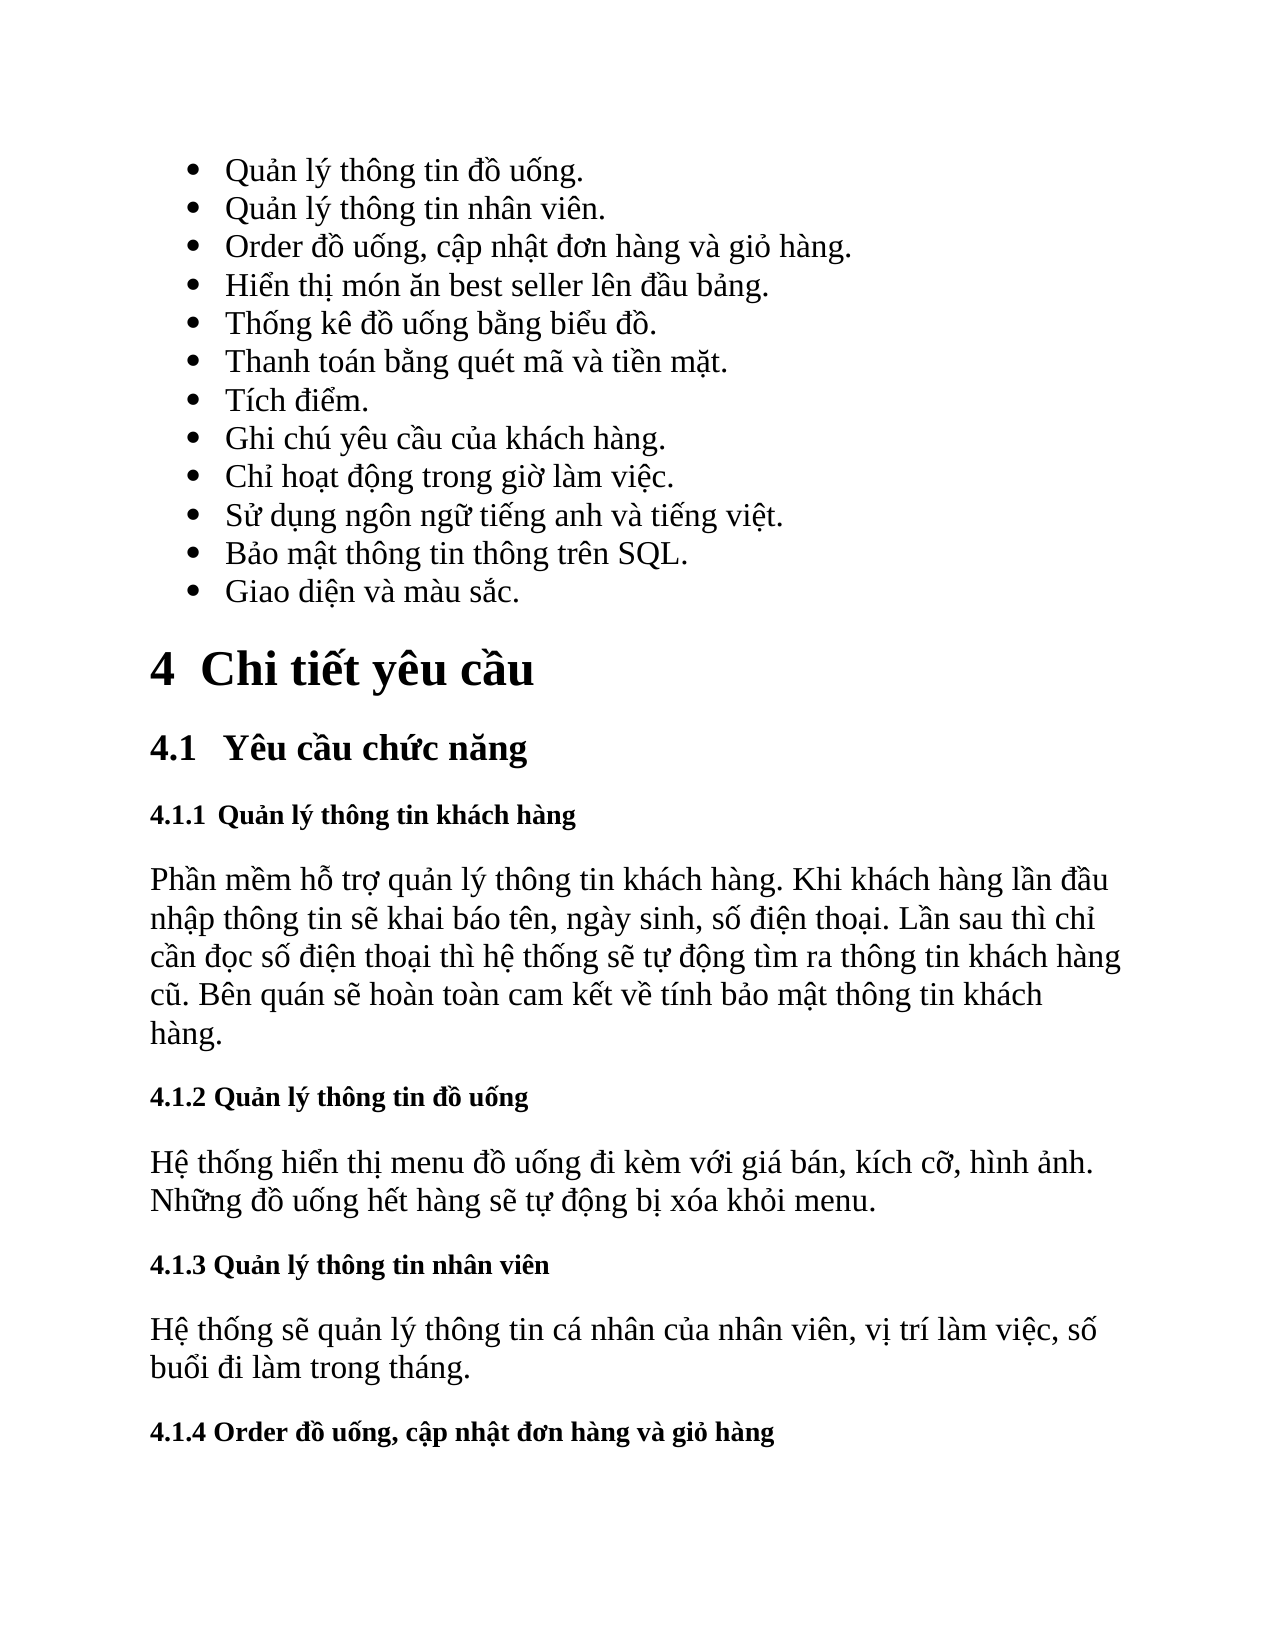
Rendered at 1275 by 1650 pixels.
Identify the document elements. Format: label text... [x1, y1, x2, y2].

subtitle 4.1.2 Quản lý thông tin đồ uống [150, 1081, 1125, 1113]
list Ghi chú yêu cầu của khách hàng. [187, 418, 1125, 457]
text Hệ thống sẽ quản lý thông tin cá nhân của nhân viên, vị trí làm việc, số buổi đi làm trong tháng. [150, 1309, 1125, 1386]
subtitle 4.1.3 Quản lý thông tin nhân viên [150, 1248, 1125, 1280]
list Order đồ uống, cập nhật đơn hàng và giỏ hàng. [187, 227, 1125, 265]
subtitle 4 Chi tiết yêu cầu [150, 639, 1125, 697]
list Hiển thị món ăn best seller lên đầu bảng. [187, 265, 1125, 303]
list Thanh toán bằng quét mã và tiền mặt. [187, 342, 1125, 380]
list Tích điểm. [187, 380, 1125, 418]
text Phần mềm hỗ trợ quản lý thông tin khách hàng. Khi khách hàng lần đầu nhập thông tin sẽ khai báo tên, ngày sinh, số điện thoại. Lần sau thì chỉ cần đọc số điện thoại thì hệ thống sẽ tự động tìm ra thông tin khách hàng cũ. Bên quán sẽ hoàn toàn cam kết về tính bảo mật thông tin khách hàng. [150, 860, 1125, 1051]
subtitle 4.1.1 Quản lý thông tin khách hàng [150, 798, 1125, 831]
list Thống kê đồ uống bằng biểu đồ. [187, 303, 1125, 342]
subtitle 4.1 Yêu cầu chức năng [150, 726, 1125, 769]
list Quản lý thông tin nhân viên. [187, 188, 1125, 227]
list Bảo mật thông tin thông trên SQL. [187, 533, 1125, 572]
subtitle 4.1.4 Order đồ uống, cập nhật đơn hàng và giỏ hàng [150, 1415, 1125, 1448]
text Hệ thống hiển thị menu đồ uống đi kèm với giá bán, kích cỡ, hình ảnh. Những đồ uống hết hàng sẽ tự động bị xóa khỏi menu. [150, 1142, 1125, 1219]
list Chỉ hoạt động trong giờ làm việc. [187, 457, 1125, 495]
list Quản lý thông tin đồ uống. [187, 150, 1125, 188]
list Sử dụng ngôn ngữ tiếng anh và tiếng việt. [187, 495, 1125, 533]
list Giao diện và màu sắc. [187, 572, 1125, 610]
